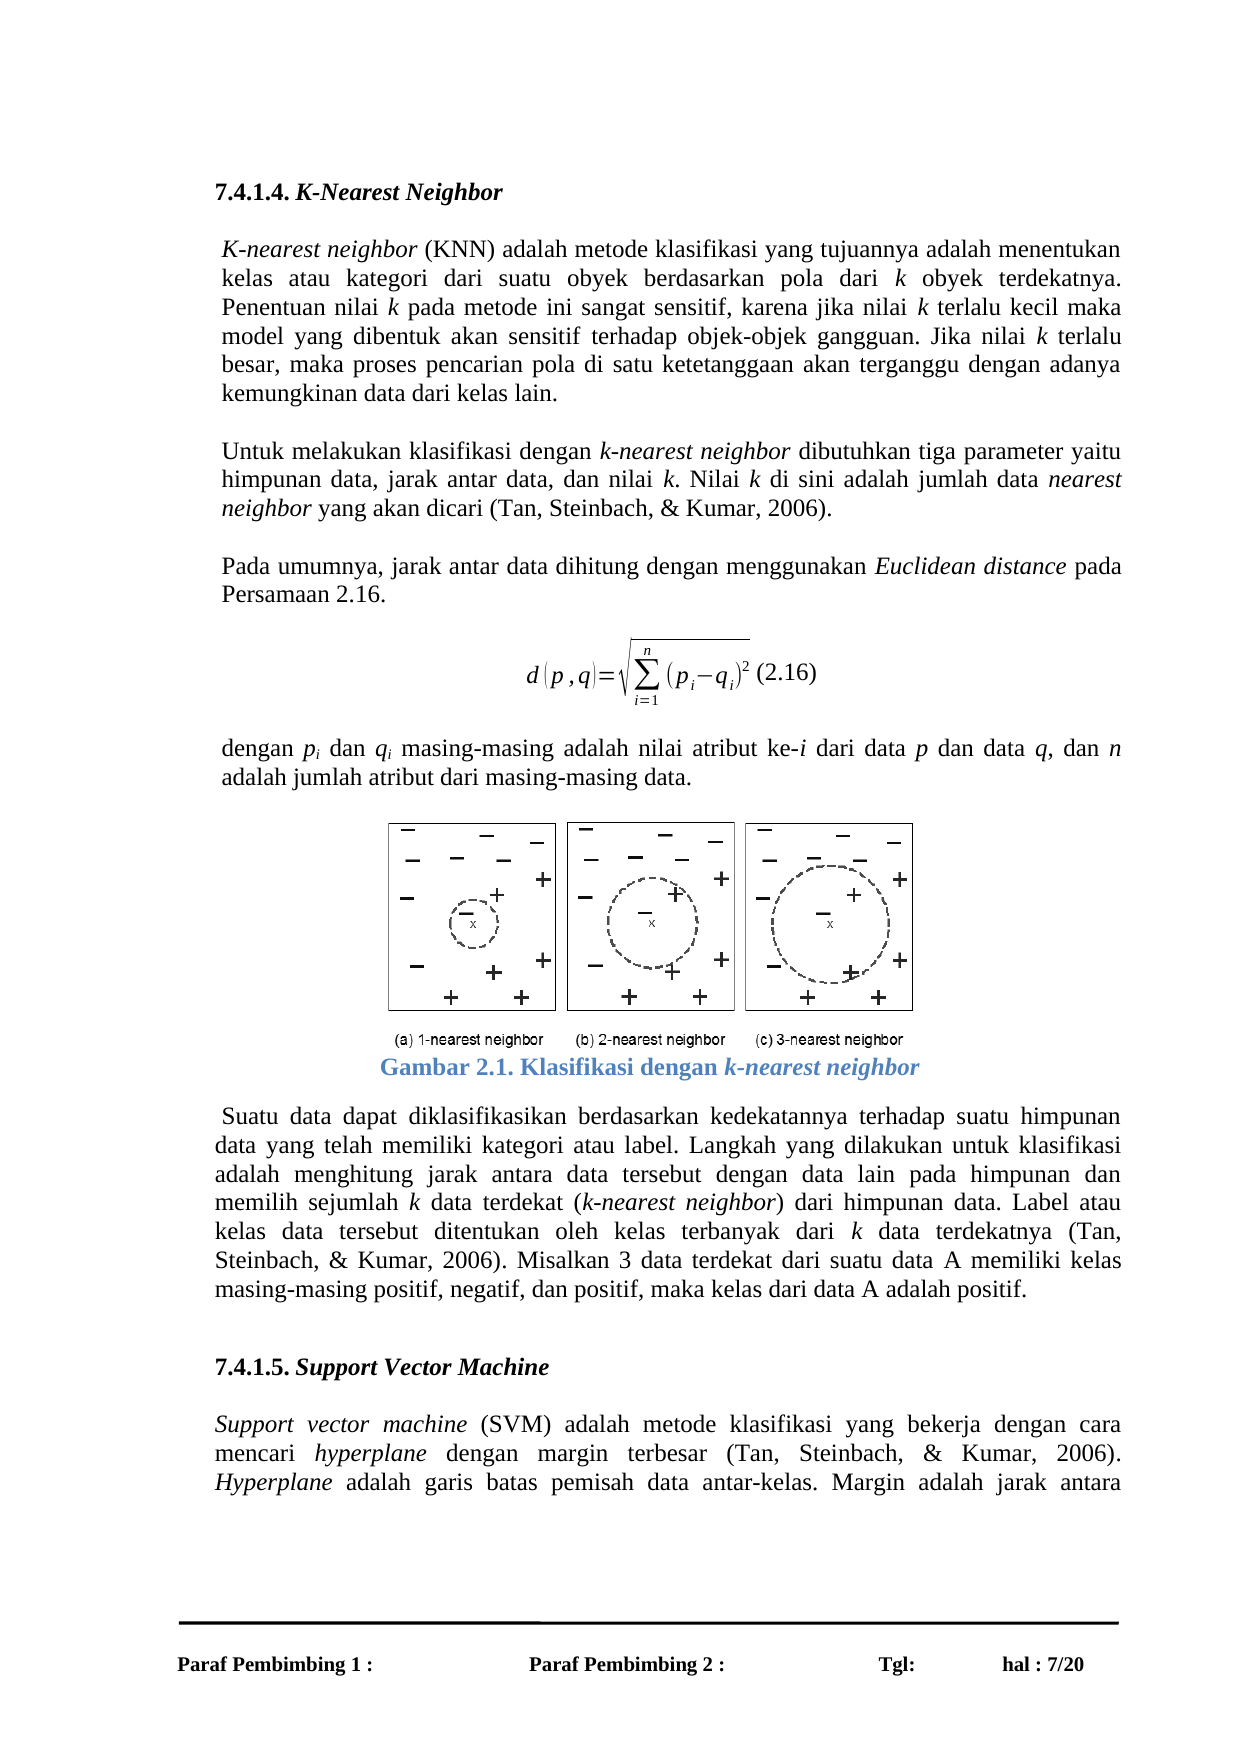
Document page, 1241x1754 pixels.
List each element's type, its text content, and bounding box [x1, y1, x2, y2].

text Suatu data dapat diklasifikasikan berdasarkan kedekatannya terhadap suatu himpunan data yang telah memiliki kategori atau label. Langkah yang dilakukan untuk klasifikasi adalah menghitung jarak antara data tersebut dengan data lain pada himpunan dan memilih sejumlah k data terdekat (k-nearest neighbor) dari himpunan data. Label atau kelas data tersebut ditentukan oleh kelas terbanyak dari k data terdekatnya . Misalkan 3 data terdekat dari suatu data A memiliki kelas masing-masing positif, negatif, dan positif, maka kelas dari data A adalah positif. [214, 1101, 1122, 1302]
text Gambar 2.1. Klasifikasi dengan k-nearest neighbor [177, 1052, 1122, 1080]
text dengan pi dan qi masing-masing adalah nilai atribut ke-i dari data p dan data q, dan n adalah jumlah atribut dari masing-masing data. [221, 733, 1122, 791]
subtitle K-Nearest Neighbor [214, 177, 1122, 206]
text K-nearest neighbor (KNN) adalah metode klasifikasi yang tujuannya adalah menentukan kelas atau kategori dari suatu obyek berdasarkan pola dari k obyek terdekatnya. Penentuan nilai k pada metode ini sangat sensitif, karena jika nilai k terlalu kecil maka model yang dibentuk akan sensitif terhadap objek-objek gangguan. Jika nilai k terlalu besar, maka proses pencarian pola di satu ketetanggaan akan terganggu dengan adanya kemungkinan data dari kelas lain. [221, 234, 1122, 407]
text Pada umumnya, jarak antar data dihitung dengan menggunakan Euclidean distance pada Persamaan 2.16. [221, 551, 1122, 608]
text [214, 1409, 1122, 1496]
subtitle Support Vector Machine [214, 1352, 1122, 1381]
text (2.16) [177, 637, 1122, 733]
text Untuk melakukan klasifikasi dengan k-nearest neighbor dibutuhkan tiga parameter yaitu himpunan data, jarak antar data, dan nilai k. Nilai k di sini adalah jumlah data nearest neighbor yang akan dicari . [221, 436, 1122, 522]
